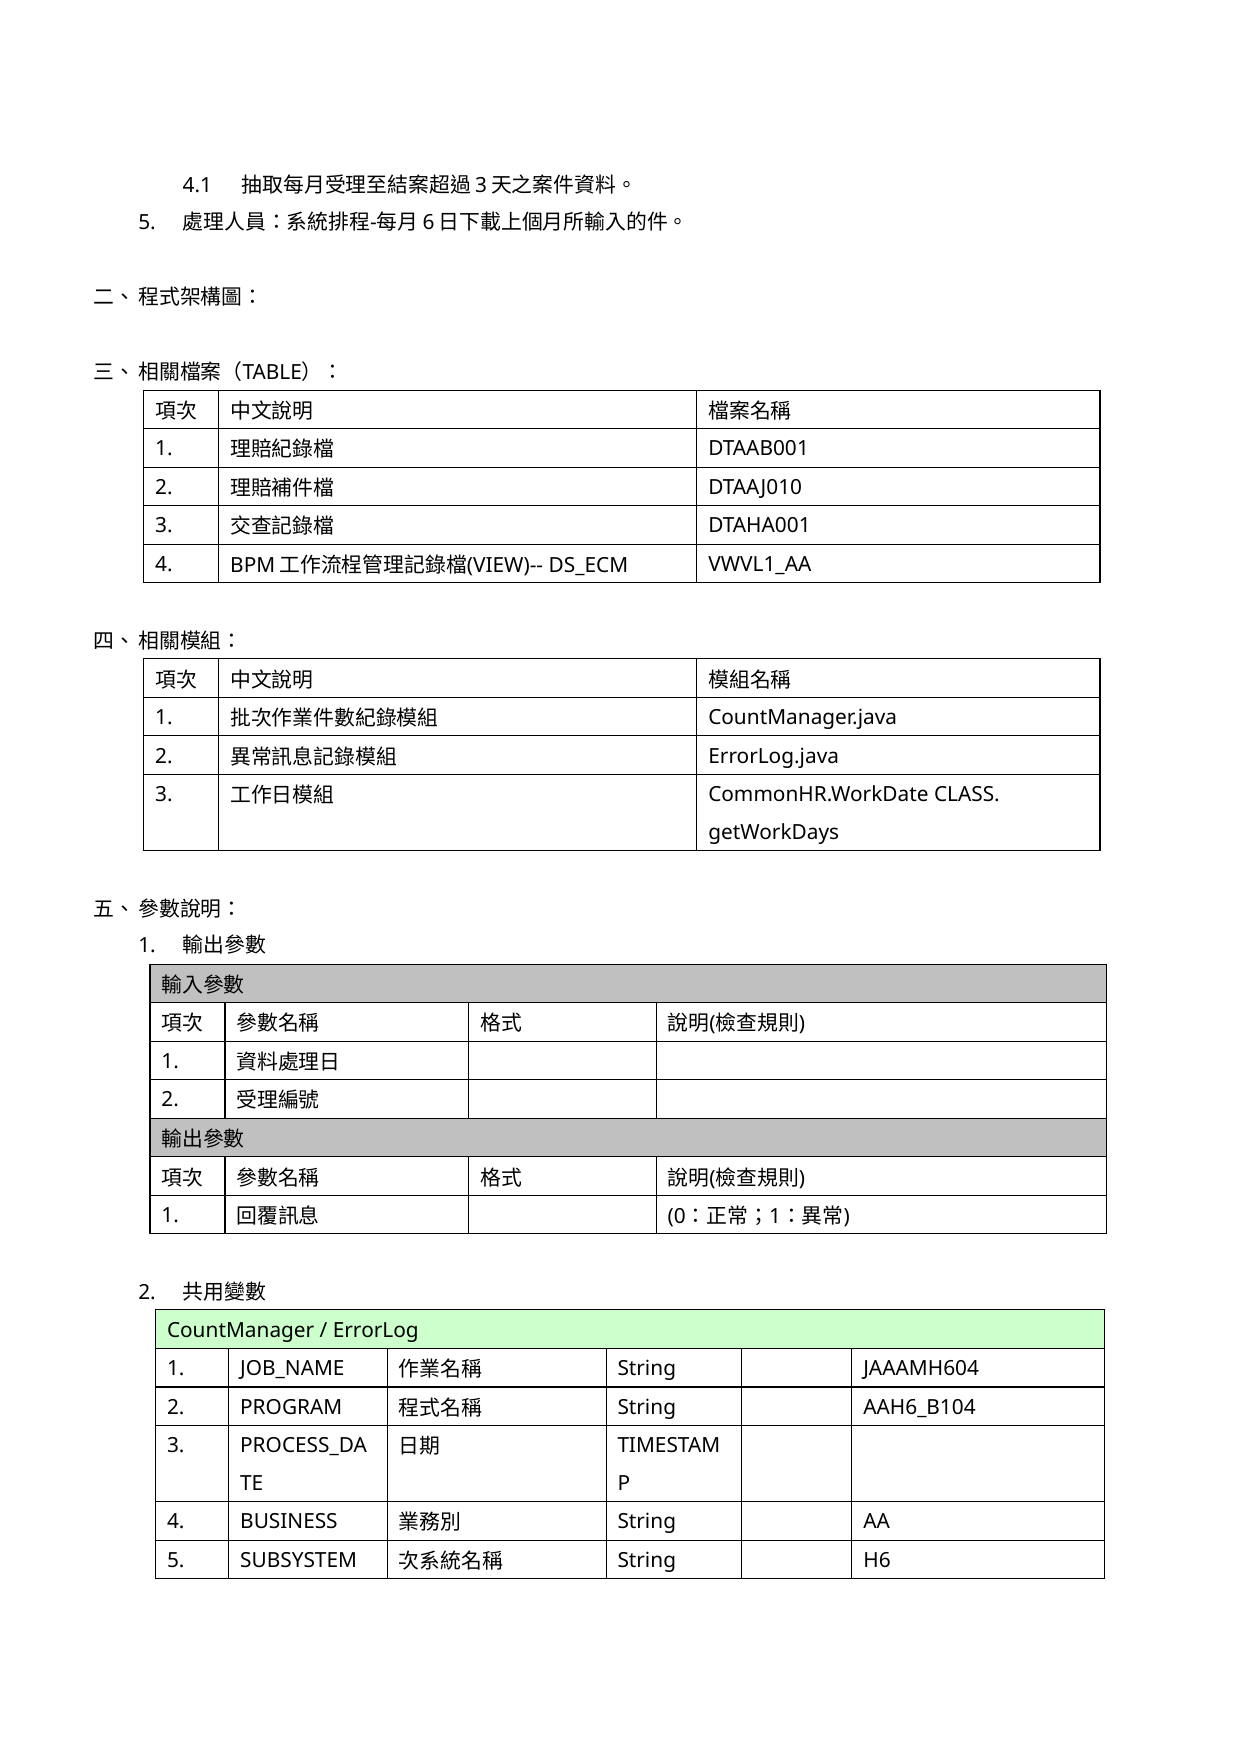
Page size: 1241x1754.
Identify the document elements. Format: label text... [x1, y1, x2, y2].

table_cell [144, 468, 218, 505]
table_cell AAH6_B104 [852, 1388, 1104, 1425]
table_cell H6 [852, 1541, 1104, 1578]
table_cell [742, 1502, 851, 1539]
table_header 項次 [144, 659, 218, 697]
table_cell 作業名稱 [388, 1349, 606, 1386]
table_cell AA [852, 1502, 1104, 1539]
table_cell [144, 736, 218, 774]
table_cell [469, 1080, 656, 1118]
table_cell [657, 1080, 1106, 1118]
table_cell PROGRAM [229, 1388, 387, 1425]
table_cell 工作日模組 [219, 775, 696, 850]
table_cell [151, 1080, 224, 1118]
table_cell (0：正常；1：異常) [657, 1196, 1106, 1233]
table_cell [742, 1349, 851, 1386]
table_cell CountManager.java [697, 698, 1099, 735]
table_cell String [607, 1502, 741, 1539]
table_cell [144, 698, 218, 735]
table_cell 理賠紀錄檔 [219, 429, 696, 467]
table_cell 次系統名稱 [388, 1541, 606, 1578]
list 共用變數 [138, 1272, 1144, 1309]
table_cell [144, 545, 218, 582]
table_cell [156, 1426, 228, 1501]
table_header 項次 [144, 391, 218, 428]
table_cell [742, 1541, 851, 1578]
table_cell JOB_NAME [229, 1349, 387, 1386]
table_header 檔案名稱 [697, 391, 1099, 428]
table_cell DTAAB001 [697, 429, 1099, 467]
table_cell 理賠補件檔 [219, 468, 696, 505]
table_cell PROCESS_DATE [229, 1426, 387, 1501]
list 程式架構圖： [94, 277, 1144, 314]
table_cell 輸出參數 [151, 1119, 1106, 1156]
table_cell [657, 1042, 1106, 1079]
table_cell DTAAJ010 [697, 468, 1099, 505]
table_cell 受理編號 [226, 1080, 468, 1118]
table_cell 程式名稱 [388, 1388, 606, 1425]
table_cell [151, 1196, 224, 1233]
table_cell 參數名稱 [226, 1003, 468, 1041]
table_cell 說明(檢查規則) [657, 1003, 1106, 1041]
table_cell 批次作業件數紀錄模組 [219, 698, 696, 735]
table_cell [151, 1042, 224, 1079]
table_cell [144, 429, 218, 467]
table_cell [742, 1426, 851, 1501]
table_cell [144, 506, 218, 544]
table_cell String [607, 1541, 741, 1578]
table_cell TIMESTAMP [607, 1426, 741, 1501]
list 參數說明： [94, 888, 1144, 926]
table_cell [156, 1502, 228, 1539]
table_cell [144, 775, 218, 850]
table_cell 格式 [469, 1157, 656, 1195]
table_cell ErrorLog.java [697, 736, 1099, 774]
list 處理人員：系統排程-每月6日下載上個月所輸入的件。 [138, 202, 1144, 239]
table_cell 業務別 [388, 1502, 606, 1539]
table_cell [156, 1541, 228, 1578]
table_cell String [607, 1349, 741, 1386]
list 抽取每月受理至結案超過3天之案件資料。 [182, 164, 1144, 202]
table_cell 回覆訊息 [226, 1196, 468, 1233]
table_cell [156, 1388, 228, 1425]
table_header 中文說明 [219, 391, 696, 428]
table_header CountManager / ErrorLog [156, 1310, 1104, 1348]
list 輸出參數 [138, 926, 1144, 963]
table_cell BPM工作流桯管理記錄檔(VIEW)-- DS_ECM [219, 545, 696, 582]
table_cell CommonHR.WorkDate CLASS. getWorkDays [697, 775, 1099, 850]
table_cell String [607, 1388, 741, 1425]
table_cell JAAAMH604 [852, 1349, 1104, 1386]
table_cell 參數名稱 [226, 1157, 468, 1195]
table_cell 說明(檢查規則) [657, 1157, 1106, 1195]
table_cell 日期 [388, 1426, 606, 1501]
table_header 輸入參數 [151, 965, 1106, 1002]
table_cell 項次 [151, 1003, 224, 1041]
table_cell SUBSYSTEM [229, 1541, 387, 1578]
table_cell 項次 [151, 1157, 224, 1195]
table_cell 交查記錄檔 [219, 506, 696, 544]
table_cell [156, 1349, 228, 1386]
list 相關模組： [94, 621, 1144, 658]
table_cell DTAHA001 [697, 506, 1099, 544]
table_cell VWVL1_AA [697, 545, 1099, 582]
table_cell 資料處理日 [226, 1042, 468, 1079]
table_cell 格式 [469, 1003, 656, 1041]
table_cell 異常訊息記錄模組 [219, 736, 696, 774]
table_cell BUSINESS [229, 1502, 387, 1539]
table_cell [852, 1426, 1104, 1501]
table_cell [469, 1042, 656, 1079]
table_cell [469, 1196, 656, 1233]
table_header 中文說明 [219, 659, 696, 697]
table_cell [742, 1388, 851, 1425]
list 相關檔案（TABLE）： [94, 352, 1144, 389]
table_header 模組名稱 [697, 659, 1099, 697]
